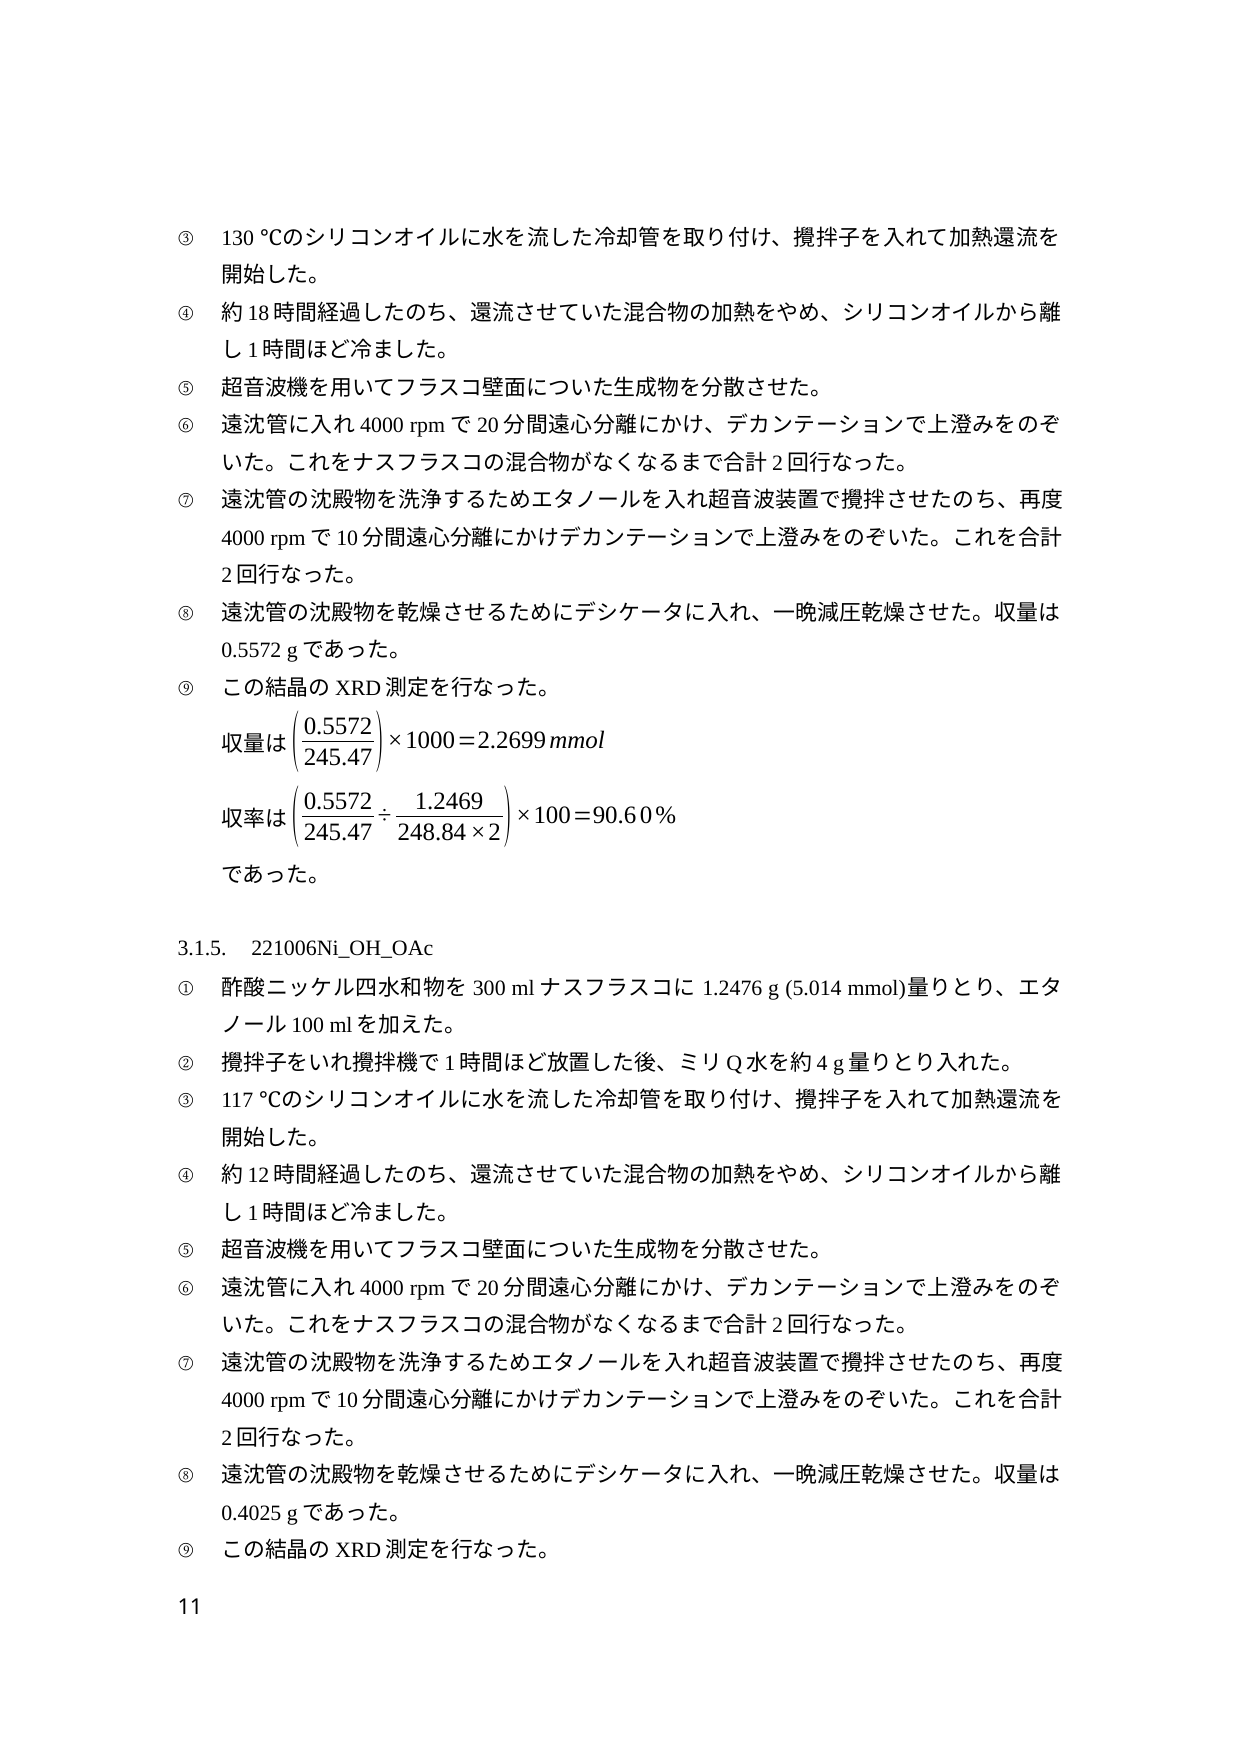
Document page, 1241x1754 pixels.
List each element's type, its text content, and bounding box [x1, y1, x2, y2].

list 超音波機を用いてフラスコ壁面についた生成物を分散させた。 [177, 1229, 1063, 1267]
text 収率は [221, 779, 1063, 854]
list 約12時間経過したのち、還流させていた混合物の加熱をやめ、シリコンオイルから離し1時間ほど冷ました。 [177, 1154, 1063, 1229]
list 130 ℃のシリコンオイルに水を流した冷却管を取り付け、攪拌子を入れて加熱還流を開始した。 [177, 217, 1063, 292]
list 221006Ni_OH_OAc [177, 929, 1063, 967]
list 遠沈管の沈殿物を乾燥させるためにデシケータに入れ、一晩減圧乾燥させた。収量は0.5572 gであった。 [177, 592, 1063, 667]
list 遠沈管に入れ4000 rpmで20分間遠心分離にかけ、デカンテーションで上澄みをのぞいた。これをナスフラスコの混合物がなくなるまで合計2回行なった。 [177, 404, 1063, 479]
list 約18時間経過したのち、還流させていた混合物の加熱をやめ、シリコンオイルから離し1時間ほど冷ました。 [177, 292, 1063, 367]
list 酢酸ニッケル四水和物を300 mlナスフラスコに 1.2476 g (5.014 mmol)量りとり、エタノール100 mlを加えた。 [177, 967, 1063, 1042]
list 遠沈管の沈殿物を洗浄するためエタノールを入れ超音波装置で攪拌させたのち、再度4000 rpmで10分間遠心分離にかけデカンテーションで上澄みをのぞいた。これを合計2回行なった。 [177, 1342, 1063, 1454]
list 攪拌子をいれ攪拌機で1時間ほど放置した後、ミリQ水を約4 g量りとり入れた。 [177, 1042, 1063, 1079]
list この結晶のXRD測定を行なった。 [177, 1529, 1063, 1567]
list 超音波機を用いてフラスコ壁面についた生成物を分散させた。 [177, 367, 1063, 404]
list この結晶のXRD測定を行なった。 [177, 667, 1063, 704]
text であった。 [221, 854, 1063, 892]
list 遠沈管の沈殿物を乾燥させるためにデシケータに入れ、一晩減圧乾燥させた。収量は0.4025 gであった。 [177, 1454, 1063, 1529]
list 遠沈管に入れ4000 rpmで20分間遠心分離にかけ、デカンテーションで上澄みをのぞいた。これをナスフラスコの混合物がなくなるまで合計2回行なった。 [177, 1267, 1063, 1342]
list 117 ℃のシリコンオイルに水を流した冷却管を取り付け、攪拌子を入れて加熱還流を開始した。 [177, 1079, 1063, 1154]
text 収量は [221, 704, 1063, 779]
list 遠沈管の沈殿物を洗浄するためエタノールを入れ超音波装置で攪拌させたのち、再度4000 rpmで10分間遠心分離にかけデカンテーションで上澄みをのぞいた。これを合計2回行なった。 [177, 479, 1063, 592]
